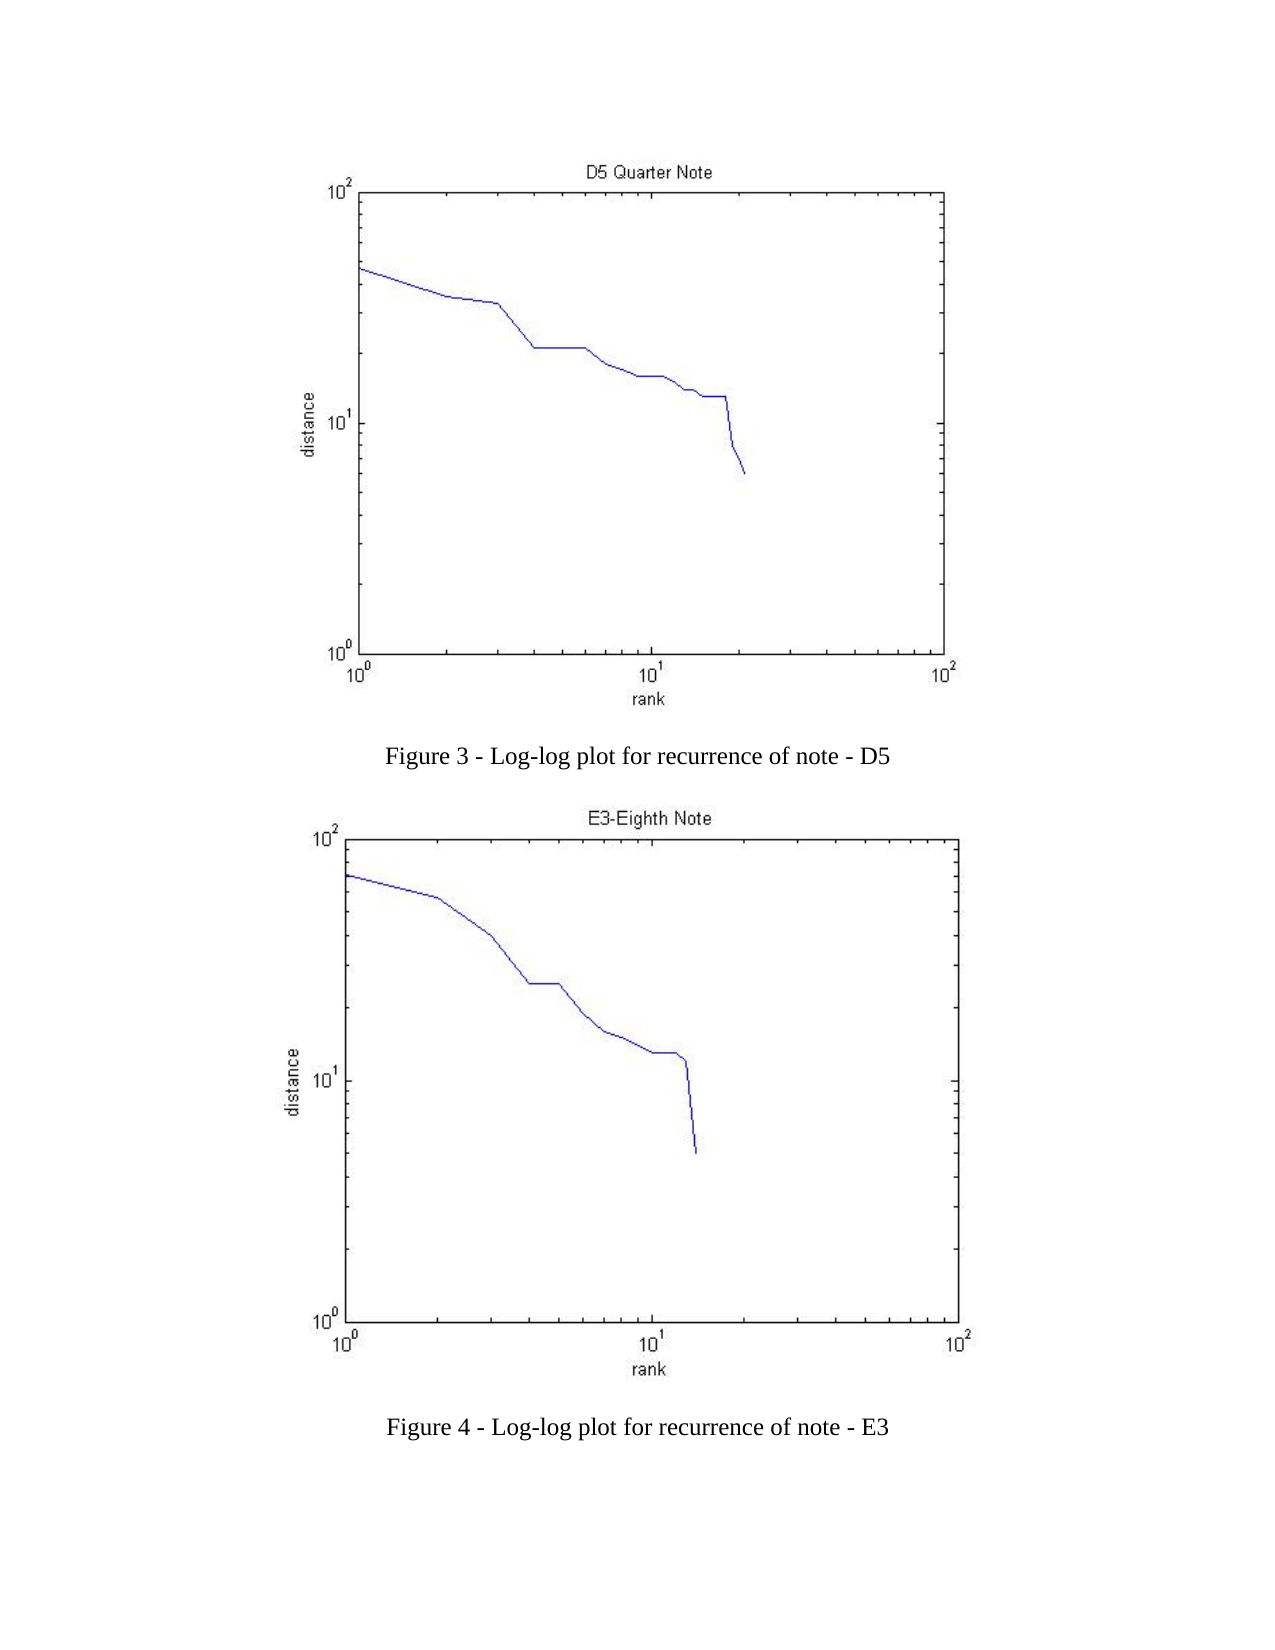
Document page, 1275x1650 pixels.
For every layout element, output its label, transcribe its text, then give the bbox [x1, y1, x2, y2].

picture [242, 794, 1033, 1387]
text Figure 4 - Log-log plot for recurrence of note - E3 [150, 1412, 1125, 1441]
picture [260, 150, 1015, 716]
text Figure 3 - Log-log plot for recurrence of note - D5 [150, 741, 1125, 770]
